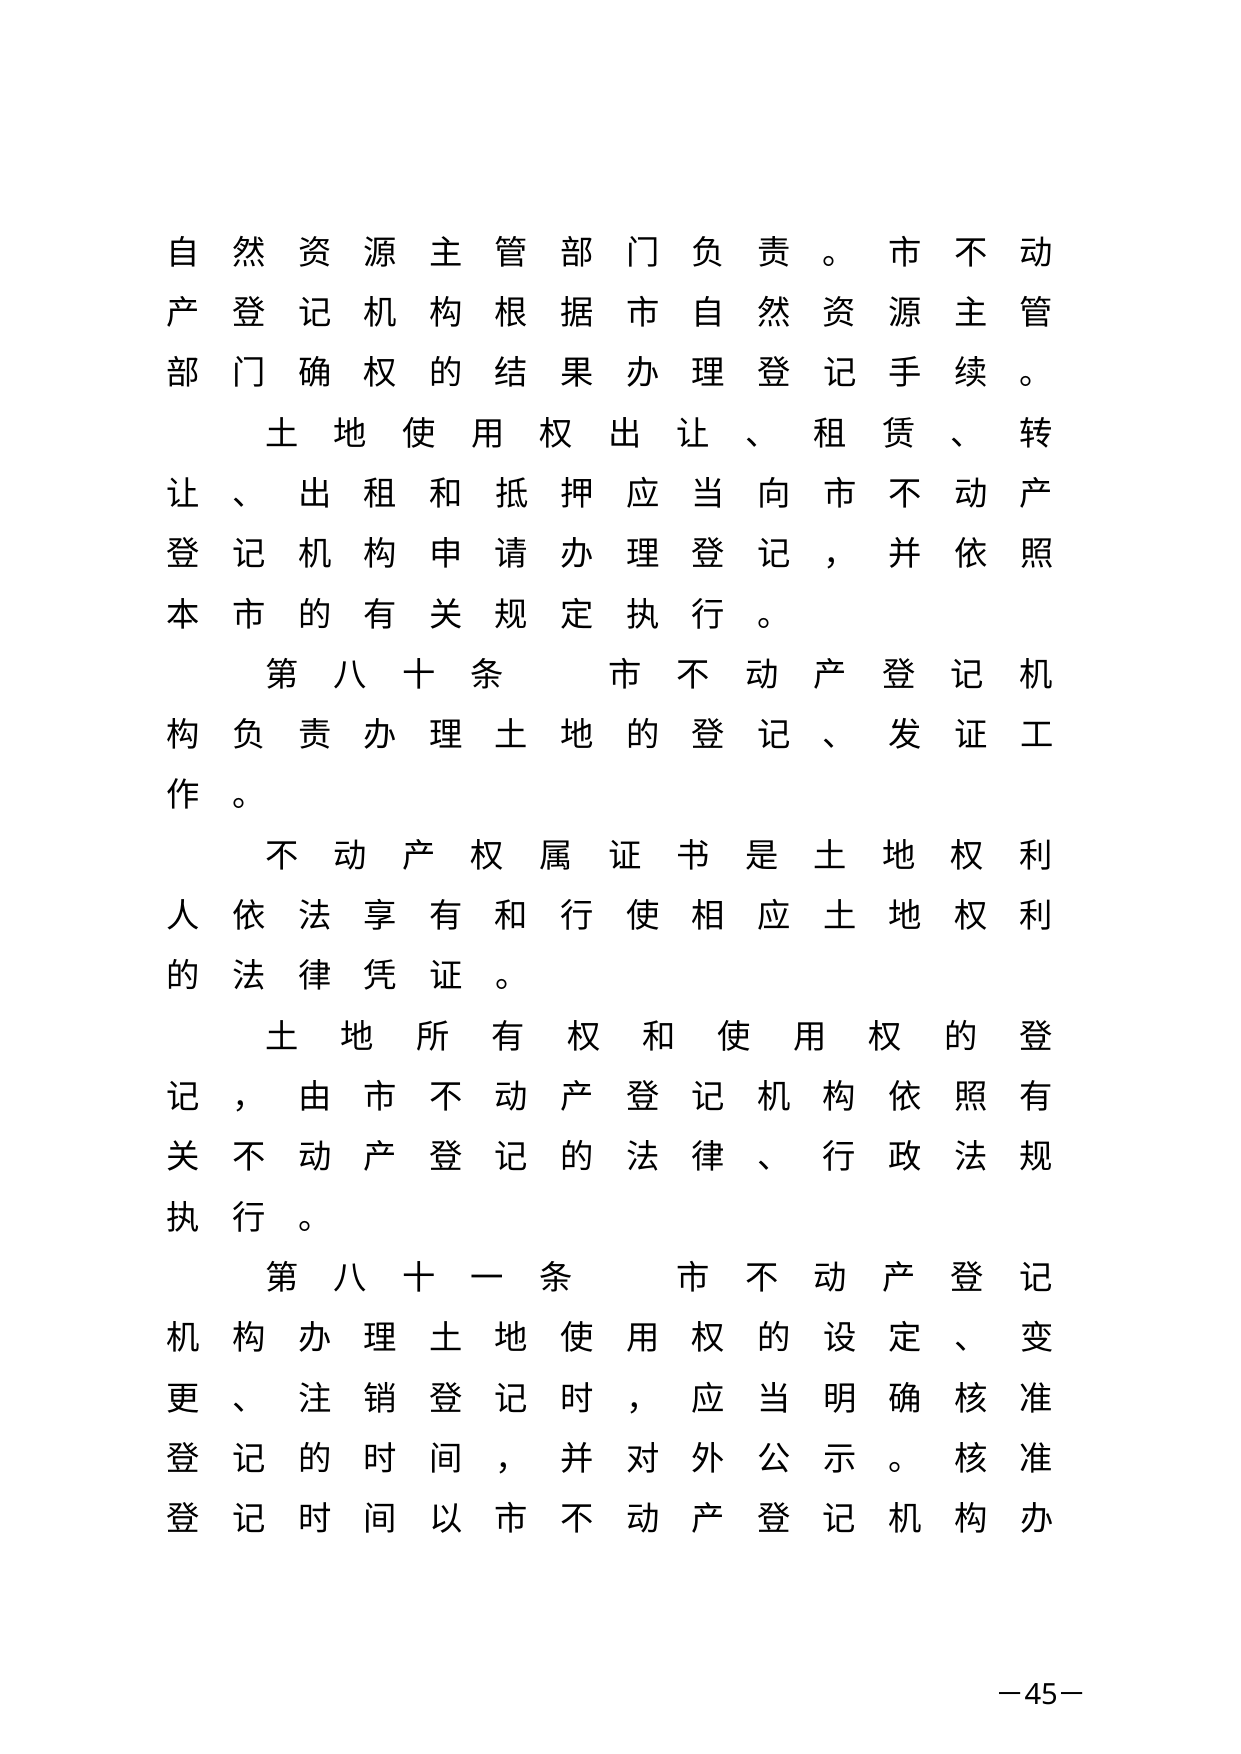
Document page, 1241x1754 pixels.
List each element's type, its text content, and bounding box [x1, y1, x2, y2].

text 第八十条 市不动产登记机构负责办理土地的登记、发证工作。 [167, 642, 1085, 822]
text 土地使用权出让、租赁、转让、出租和抵押应当向市不动产登记机构申请办理登记，并依照本市的有关规定执行。 [167, 400, 1085, 642]
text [167, 1245, 1085, 1546]
text 土地所有权和使用权的登记，由市不动产登记机构依照有关不动产登记的法律、行政法规执行。 [167, 1003, 1085, 1245]
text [167, 219, 1085, 400]
text 不动产权属证书是土地权利人依法享有和行使相应土地权利的法律凭证。 [167, 822, 1085, 1003]
